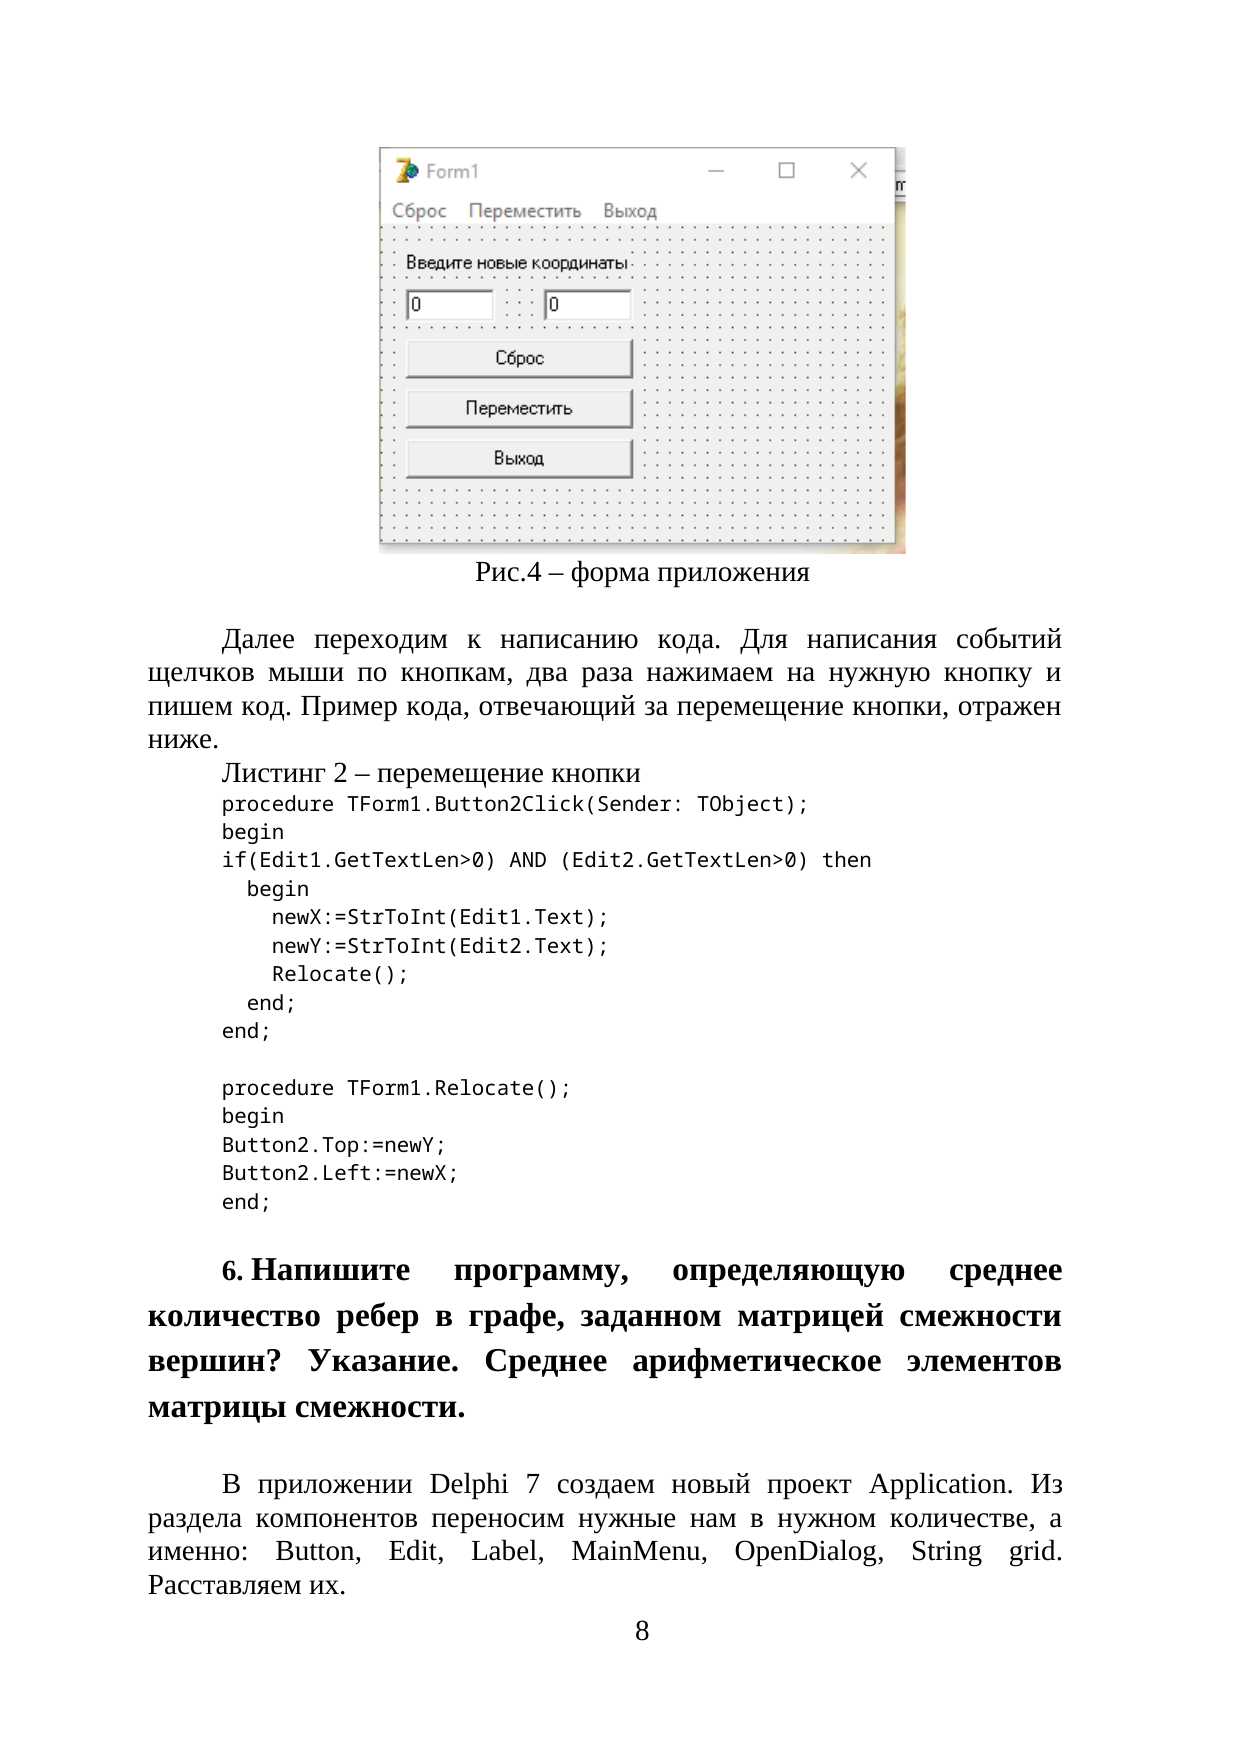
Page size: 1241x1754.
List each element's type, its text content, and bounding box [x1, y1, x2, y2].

text begin [148, 1102, 1063, 1130]
text if(Edit1.GetTextLen>0) AND (Edit2.GetTextLen>0) then [148, 846, 1063, 874]
text Button2.Top:=newY; [148, 1130, 1063, 1158]
text Рис.4 – форма приложения [148, 554, 1063, 587]
text newY:=StrToInt(Edit2.Text); [148, 931, 1063, 959]
text procedure TForm1.Relocate(); [148, 1073, 1063, 1102]
text end; [148, 1187, 1063, 1215]
text procedure TForm1.Button2Click(Sender: TObject); [148, 789, 1063, 817]
picture [378, 147, 906, 554]
text Далее переходим к написанию кода. Для написания событий щелчков мыши по кнопкам, два раза нажимаем на нужную кнопку и пишем код. Пример кода, отвечающий за перемещение кнопки, отражен ниже. [148, 621, 1063, 755]
text end; [148, 988, 1063, 1016]
text Relocate(); [148, 959, 1063, 988]
list Напишите программу, определяющую среднее количество ребер в графе, заданном матрицей смежности вершин? Указание. Среднее арифметическое элементов матрицы смежности. [148, 1249, 1063, 1425]
text begin [148, 817, 1063, 846]
text begin [148, 874, 1063, 902]
text В приложении Delphi 7 создаем новый проект Application. Из раздела компонентов переносим нужные нам в нужном количестве, а именно: Button, Edit, Label, MainMenu, OpenDialog, String grid. Расставляем их. [148, 1466, 1063, 1600]
text newX:=StrToInt(Edit1.Text); [148, 902, 1063, 931]
text Button2.Left:=newX; [148, 1158, 1063, 1187]
text Листинг 2 – перемещение кнопки [148, 755, 1063, 789]
text end; [148, 1016, 1063, 1045]
